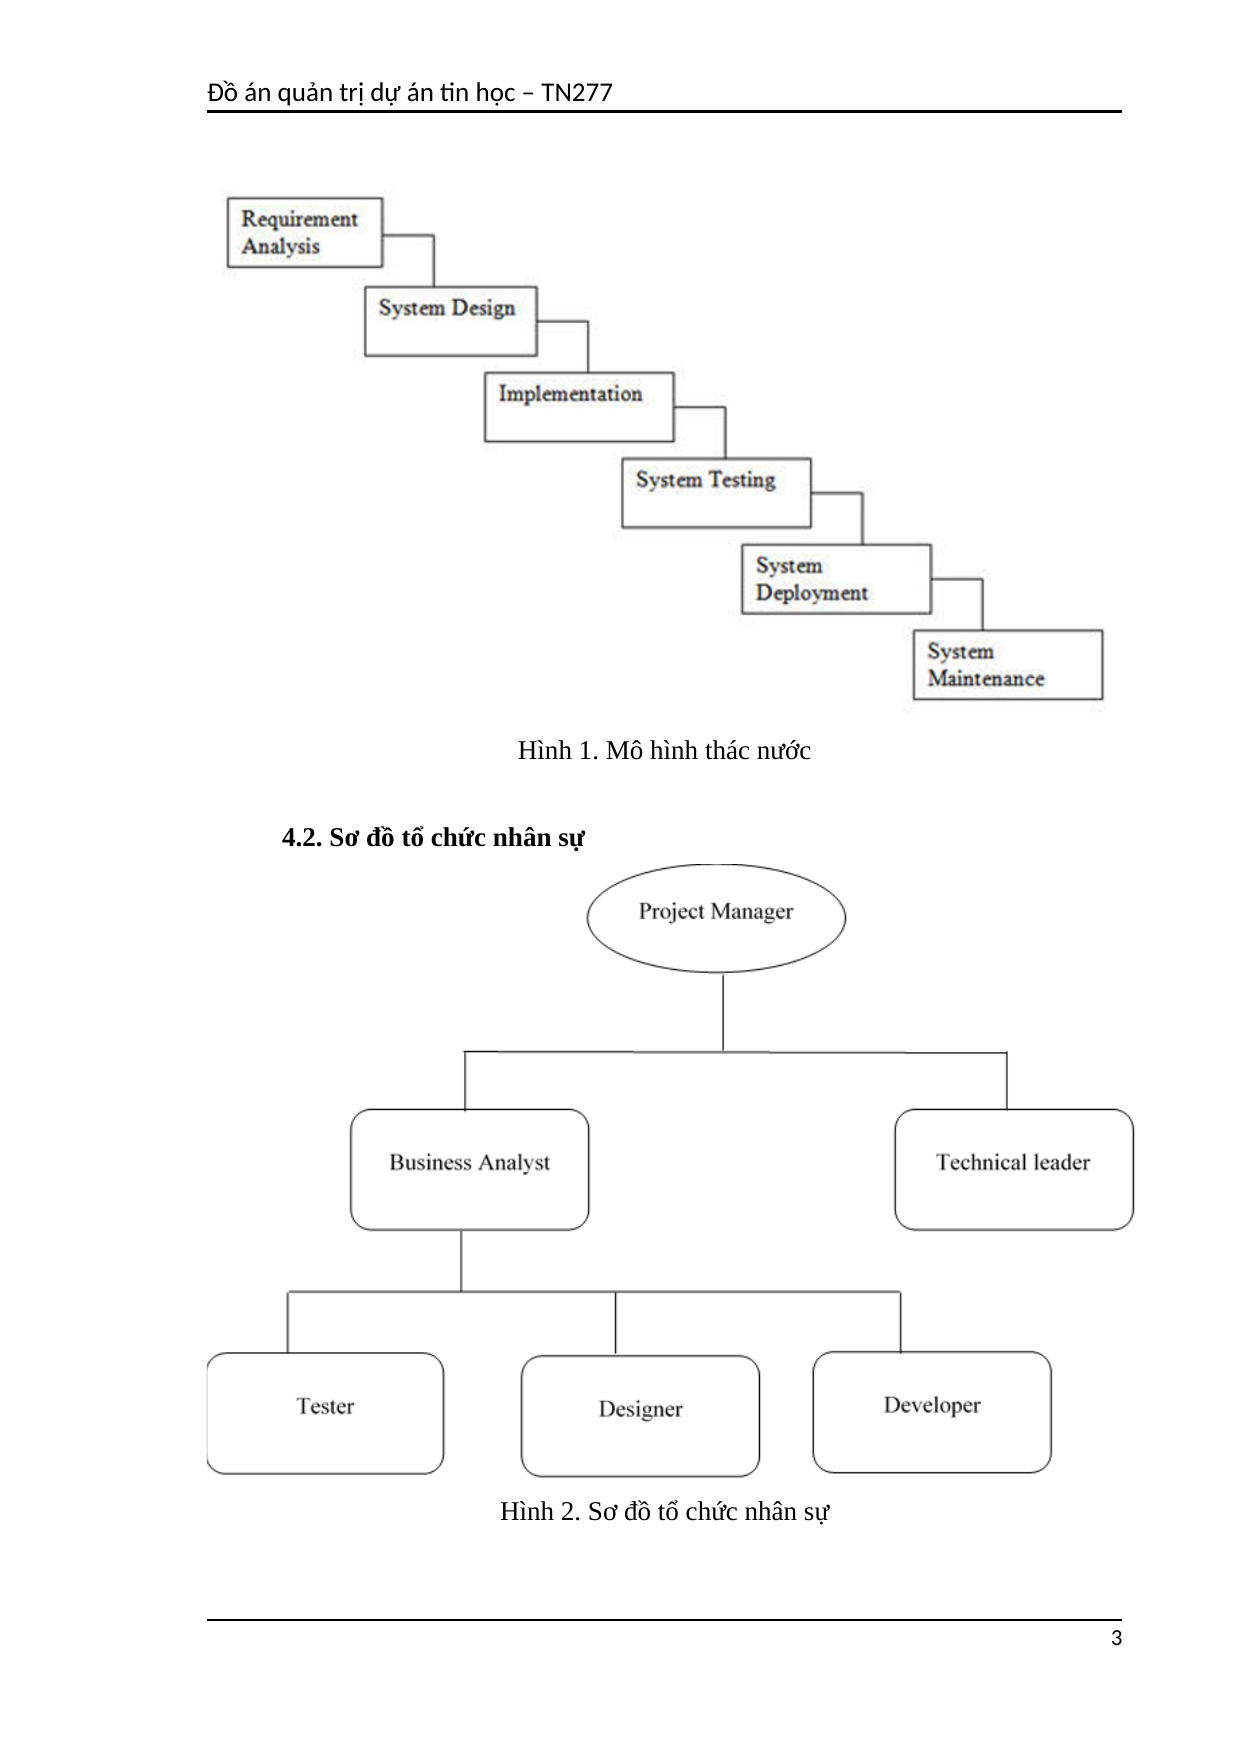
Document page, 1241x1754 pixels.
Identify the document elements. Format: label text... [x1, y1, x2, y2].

text Hình 1. Mô hình thác nước [207, 734, 1122, 765]
text Hình 2. Sơ đồ tổ chức nhân sự [207, 1495, 1122, 1526]
picture [206, 864, 1137, 1483]
text 4.2. Sơ đồ tổ chức nhân sự [207, 821, 1122, 852]
picture [206, 177, 1123, 722]
